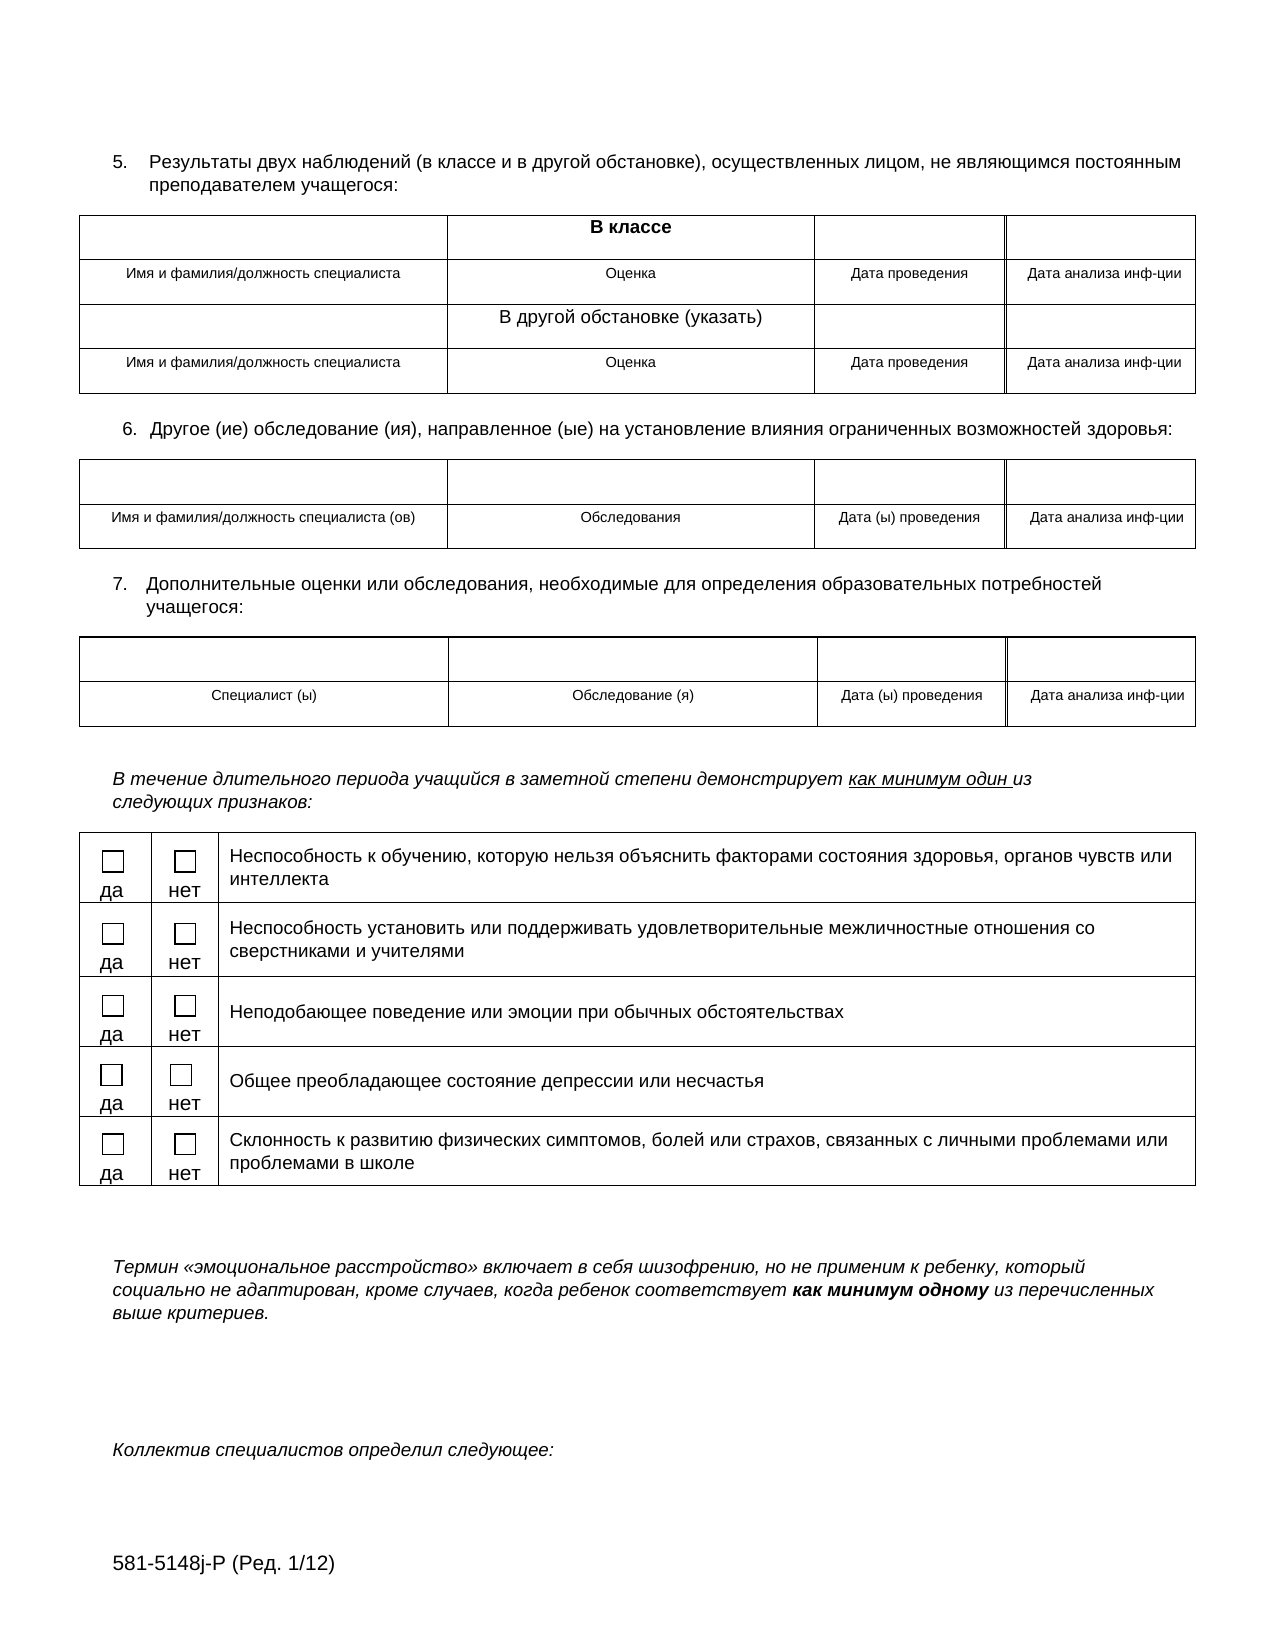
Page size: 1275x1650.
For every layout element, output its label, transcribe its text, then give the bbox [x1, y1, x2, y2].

table_cell Склонность к развитию физических симптомов, болей или страхов, связанных с личными проблемами или проблемами в школе [219, 1117, 1195, 1185]
table_header [448, 460, 814, 503]
table_cell Дата проведения [815, 260, 1004, 304]
table_cell Дата (ы) проведения [815, 505, 1004, 548]
table_cell да [80, 1047, 151, 1116]
table_cell Дата анализа инф-ции [1007, 349, 1195, 393]
table_header [80, 216, 447, 259]
table_cell Дата (ы) проведения [818, 682, 1005, 726]
table_header [1007, 216, 1195, 259]
table_cell Обследование (я) [449, 682, 817, 726]
table_cell нет [152, 1117, 218, 1185]
table_cell Имя и фамилия/должность специалиста [80, 260, 447, 304]
table_cell Обследования [448, 505, 814, 548]
table_cell да [80, 1117, 151, 1185]
table_cell [815, 305, 1004, 348]
table_cell Неподобающее поведение или эмоции при обычных обстоятельствах [219, 977, 1195, 1046]
list Результаты двух наблюдений (в классе и в другой обстановке), осуществленных лицом, не являющимся постоянным преподавателем учащегося: [112, 151, 1188, 195]
table_cell [80, 305, 447, 348]
table_header Неспособность к обучению, которую нельзя объяснить факторами состояния здоровья, органов чувств или интеллекта [219, 833, 1195, 902]
table_header В классе [448, 216, 814, 259]
table_cell Специалист (ы) [80, 682, 448, 726]
text Коллектив специалистов определил следующее: [112, 1439, 1208, 1460]
table_cell Общее преобладающее состояние депрессии или несчастья [219, 1047, 1195, 1116]
list Дополнительные оценки или обследования, необходимые для определения образовательных потребностей учащегося: [112, 573, 1105, 617]
table_header [80, 638, 448, 681]
table_cell Дата анализа инф-ции [1007, 505, 1195, 548]
table_cell нет [152, 1047, 218, 1116]
table_cell Дата анализа инф-ции [1007, 260, 1195, 304]
table_cell Оценка [448, 349, 814, 393]
table_header [815, 216, 1004, 259]
table_cell нет [152, 977, 218, 1046]
table_header да [80, 833, 151, 902]
table_cell Дата проведения [815, 349, 1004, 393]
table_cell Имя и фамилия/должность специалиста [80, 349, 447, 393]
text Термин «эмоциональное расстройство» включает в себя шизофрению, но не применим к ребенку, который социально не адаптирован, кроме случаев, когда ребенок соответствует как минимум одному из перечисленных выше критериев. [112, 1256, 1156, 1323]
table_cell да [80, 903, 151, 976]
table_cell нет [152, 903, 218, 976]
table_header [80, 460, 447, 503]
table_header [1008, 638, 1195, 681]
table_cell [1007, 305, 1195, 348]
table_header [818, 638, 1005, 681]
table_header [1007, 460, 1195, 503]
text В течение длительного периода учащийся в заметной степени демонстрирует как минимум один из следующих признаков: [112, 768, 1129, 812]
table_cell В другой обстановке (указать) [448, 305, 814, 348]
table_header нет [152, 833, 218, 902]
table_cell Имя и фамилия/должность специалиста (ов) [80, 505, 447, 548]
list Другое (ие) обследование (ия), направленное (ые) на установление влияния ограниченных возможностей здоровья: [122, 417, 1208, 439]
table_cell Дата анализа инф-ции [1008, 682, 1195, 726]
table_cell Оценка [448, 260, 814, 304]
table_cell да [80, 977, 151, 1046]
table_cell Неспособность установить или поддерживать удовлетворительные межличностные отношения со сверстниками и учителями [219, 903, 1195, 976]
table_header [449, 638, 817, 681]
table_header [815, 460, 1004, 503]
